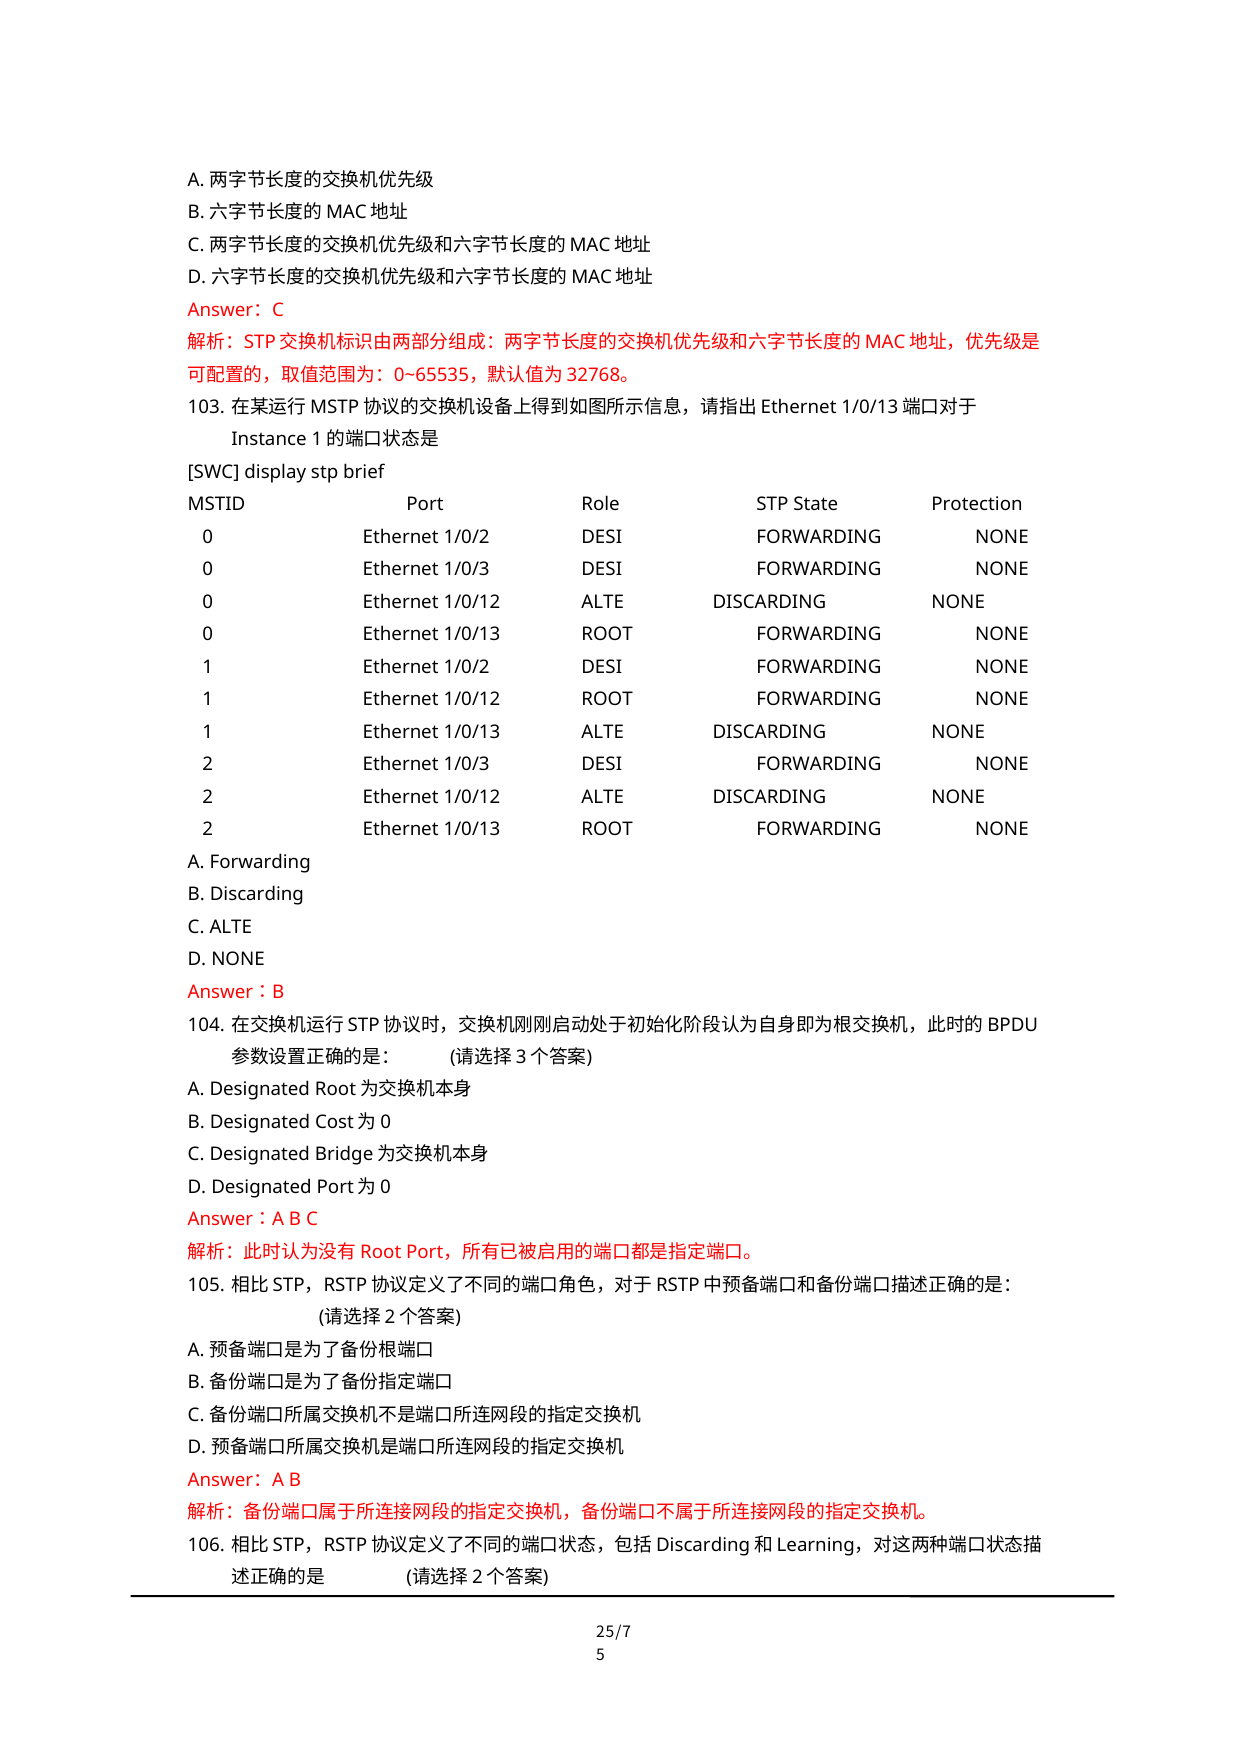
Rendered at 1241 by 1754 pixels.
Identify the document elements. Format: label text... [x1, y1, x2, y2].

list 相比STP，RSTP协议定义了不同的端口状态，包括Discarding和Learning，对这两种端口状态描述正确的是 (请选择2个答案) [187, 1527, 1053, 1592]
text A. 两字节长度的交换机优先级 [187, 162, 1053, 194]
text 解析：STP交换机标识由两部分组成：两字节长度的交换机优先级和六字节长度的MAC地址，优先级是可配置的，取值范围为：0~65535，默认值为32768。 [187, 324, 1053, 389]
text 1 Ethernet 1/0/12 ROOT FORWARDING NONE [187, 682, 1053, 714]
text D. 预备端口所属交换机是端口所连网段的指定交换机 [187, 1429, 1053, 1462]
text C. Designated Bridge为交换机本身 [187, 1137, 1053, 1169]
text 解析：备份端口属于所连接网段的指定交换机，备份端口不属于所连接网段的指定交换机。 [187, 1494, 1053, 1527]
list 在交换机运行STP协议时，交换机刚刚启动处于初始化阶段认为自身即为根交换机，此时的BPDU参数设置正确的是： (请选择3个答案) [187, 1007, 1053, 1072]
text A. Forwarding [187, 844, 1053, 877]
text 0 Ethernet 1/0/13 ROOT FORWARDING NONE [187, 617, 1053, 649]
text D. Designated Port为0 [187, 1169, 1053, 1202]
text 0 Ethernet 1/0/2 DESI FORWARDING NONE [187, 519, 1053, 552]
text A. Designated Root为交换机本身 [187, 1072, 1053, 1104]
text 2 Ethernet 1/0/12 ALTE DISCARDING NONE [187, 779, 1053, 812]
text B. Designated Cost为0 [187, 1104, 1053, 1137]
list 相比STP，RSTP协议定义了不同的端口角色，对于RSTP中预备端口和备份端口描述正确的是： (请选择2个答案) [187, 1267, 1053, 1332]
text 2 Ethernet 1/0/13 ROOT FORWARDING NONE [187, 812, 1053, 844]
text B. 备份端口是为了备份指定端口 [187, 1364, 1053, 1397]
text MSTID Port Role STP State Protection [187, 487, 1053, 519]
text 1 Ethernet 1/0/2 DESI FORWARDING NONE [187, 649, 1053, 682]
text [SWC] display stp brief [187, 454, 1053, 487]
text A. 预备端口是为了备份根端口 [187, 1332, 1053, 1364]
text B. 六字节长度的MAC地址 [187, 194, 1053, 227]
text Answer：A B [187, 1462, 1053, 1494]
text C. 两字节长度的交换机优先级和六字节长度的MAC地址 [187, 227, 1053, 259]
text Answer：B [187, 974, 1053, 1007]
text B. Discarding [187, 877, 1053, 909]
list 在某运行MSTP协议的交换机设备上得到如图所示信息，请指出Ethernet 1/0/13端口对于Instance 1的端口状态是 [187, 389, 1053, 454]
text 1 Ethernet 1/0/13 ALTE DISCARDING NONE [187, 714, 1053, 747]
text D. 六字节长度的交换机优先级和六字节长度的MAC地址 [187, 259, 1053, 292]
text C. ALTE [187, 909, 1053, 942]
text D. NONE [187, 942, 1053, 974]
text 0 Ethernet 1/0/3 DESI FORWARDING NONE [187, 552, 1053, 584]
text 2 Ethernet 1/0/3 DESI FORWARDING NONE [187, 747, 1053, 779]
text 解析：此时认为没有Root Port，所有已被启用的端口都是指定端口。 [187, 1234, 1053, 1267]
text Answer：A B C [187, 1202, 1053, 1234]
text Answer：C [187, 292, 1053, 324]
text C. 备份端口所属交换机不是端口所连网段的指定交换机 [187, 1397, 1053, 1429]
text 0 Ethernet 1/0/12 ALTE DISCARDING NONE [187, 584, 1053, 617]
